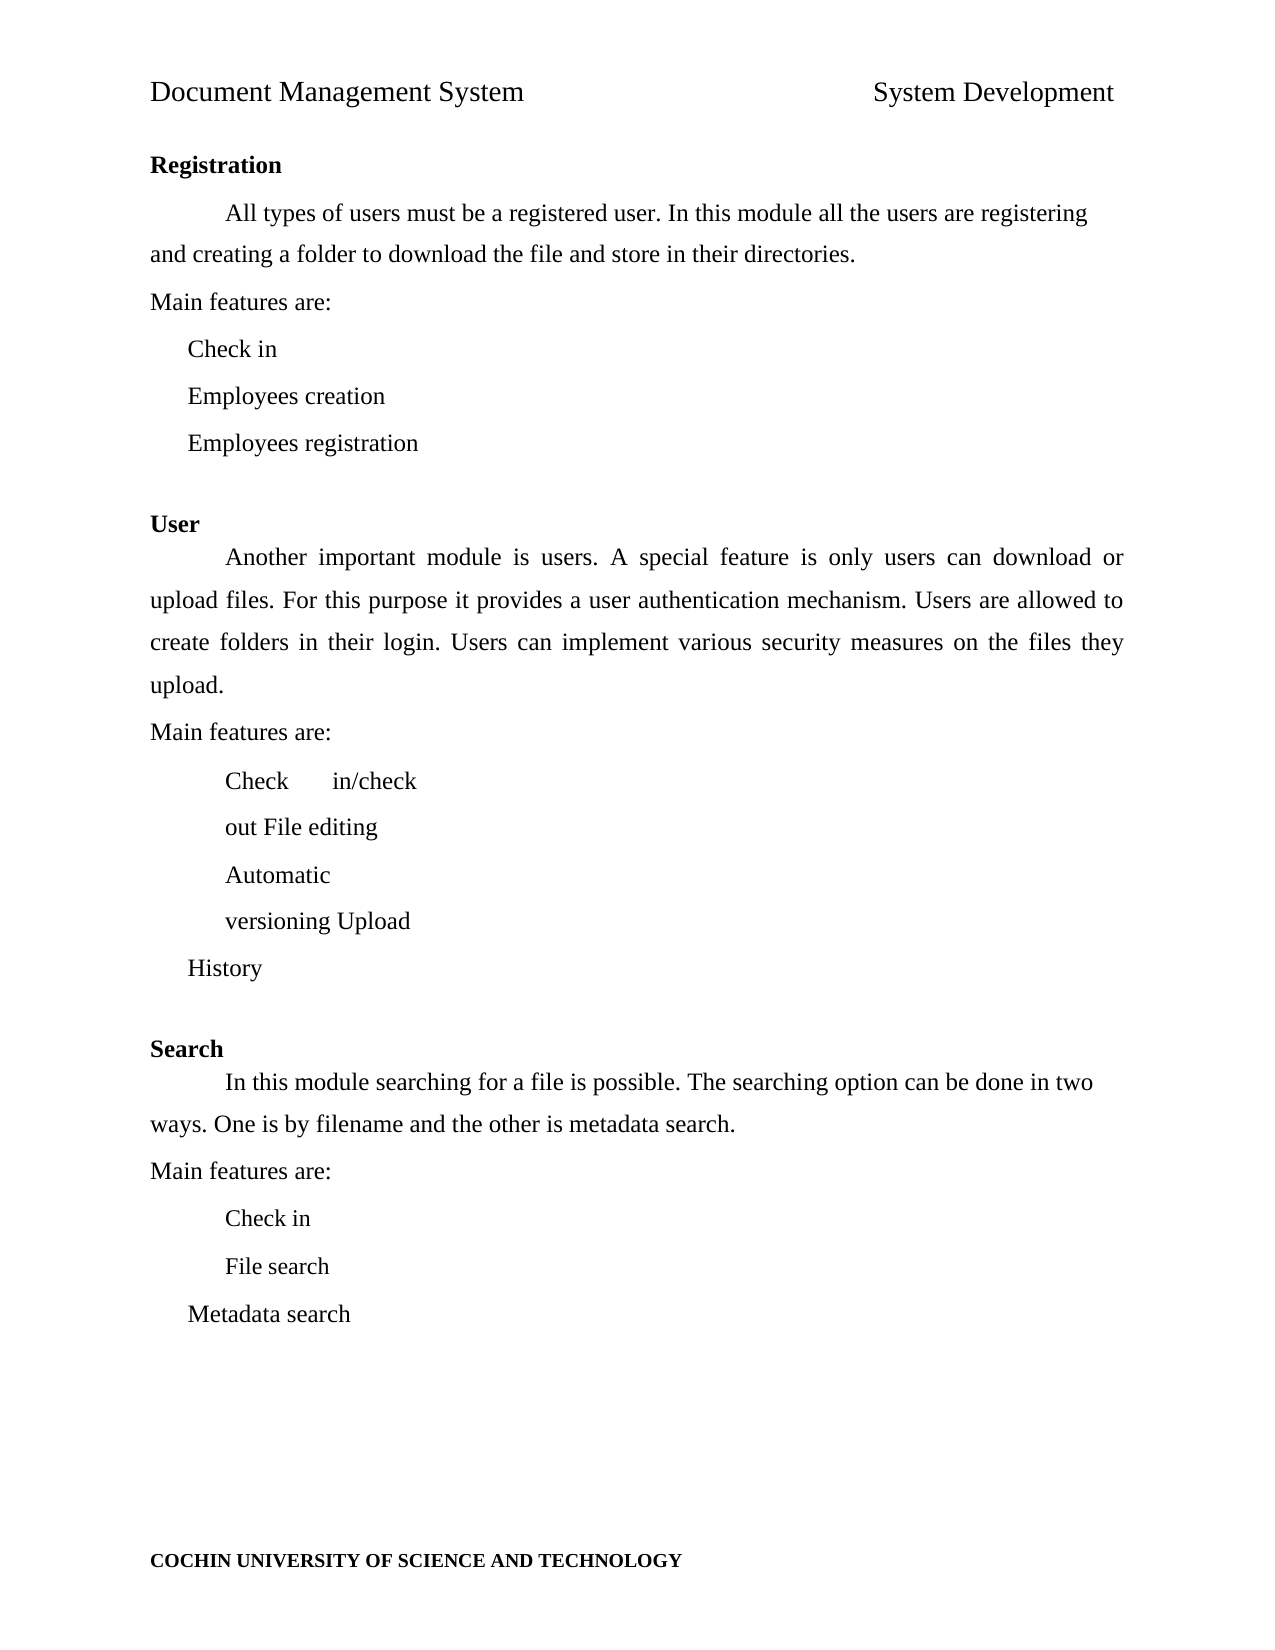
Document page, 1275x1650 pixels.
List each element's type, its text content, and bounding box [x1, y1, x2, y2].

text Main features are: [150, 717, 1125, 746]
text Employees registration [187, 428, 1125, 457]
text Document Management System System Development [150, 74, 1125, 108]
text Main features are: [150, 287, 1125, 315]
text Main features are: [150, 1156, 1125, 1185]
text Automatic versioning Upload [225, 860, 442, 935]
text COCHIN UNIVERSITY OF SCIENCE AND TECHNOLOGY [150, 1549, 1125, 1572]
text Another important module is users. A special feature is only users can download or upload files. For this purpose it provides a user authentication mechanism. Users are allowed to create folders in their login. Users can implement various security measures on the files they upload. [150, 542, 1125, 699]
text Check in [187, 334, 1125, 363]
text All types of users must be a registered user. In this module all the users are registering and creating a folder to download the file and store in their directories. [150, 198, 1125, 268]
text Employees creation [187, 381, 1125, 410]
text In this module searching for a file is possible. The searching option can be done in two ways. One is by filename and the other is metadata search. [150, 1067, 1125, 1138]
text Check in File search [225, 1204, 333, 1279]
text User [150, 509, 1125, 537]
text Search [150, 1034, 1125, 1062]
text Check in/check out File editing [225, 766, 417, 841]
text History [187, 953, 1125, 982]
text Metadata search [187, 1299, 1125, 1328]
text Registration [150, 150, 1125, 179]
